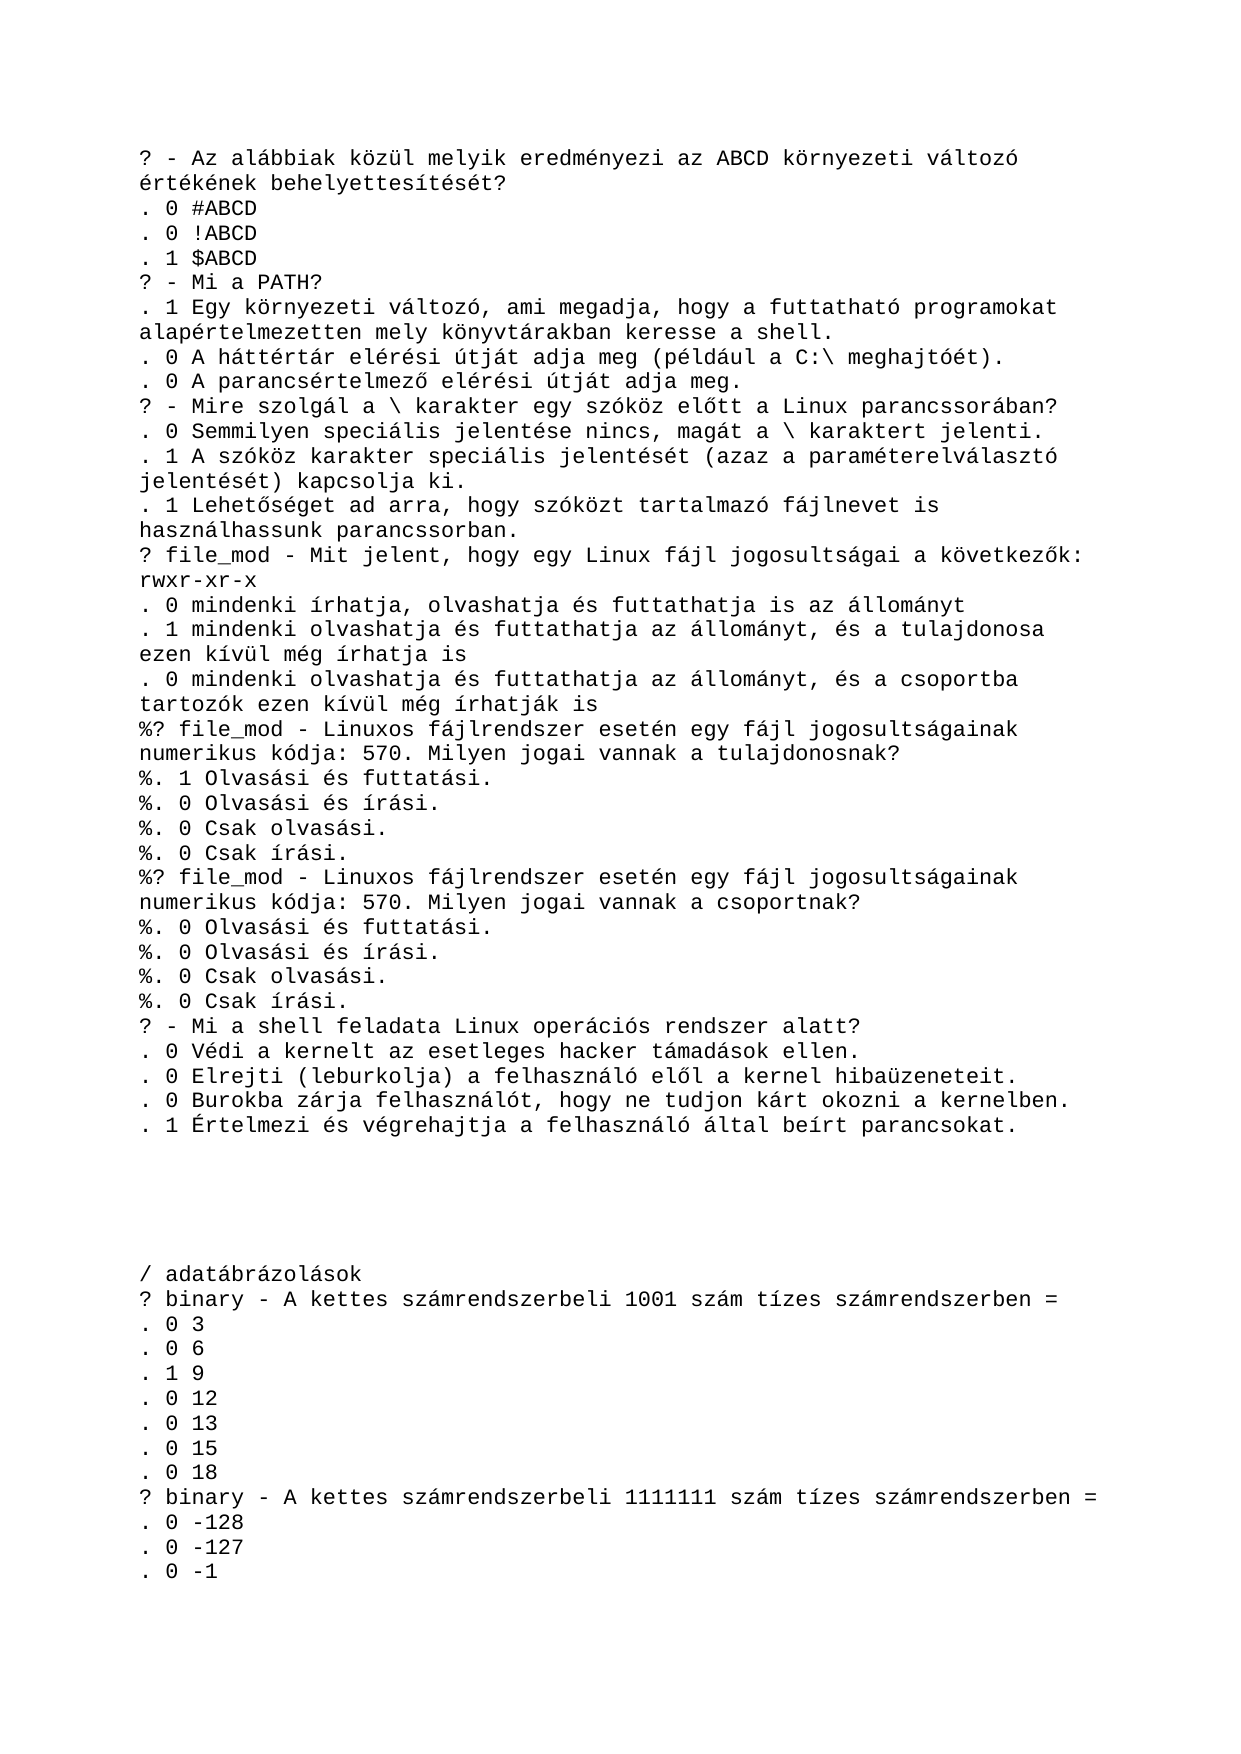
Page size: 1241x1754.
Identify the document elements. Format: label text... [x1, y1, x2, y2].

text . 0 -128 [139, 1511, 1101, 1536]
text . 0 mindenki írhatja, olvashatja és futtathatja is az állományt [139, 594, 1101, 619]
text . 0 Burokba zárja felhasználót, hogy ne tudjon kárt okozni a kernelben. [139, 1090, 1101, 1114]
text . 0 12 [139, 1387, 1101, 1412]
text . 1 Értelmezi és végrehajtja a felhasználó által beírt parancsokat. [139, 1114, 1101, 1139]
text . 0 #ABCD [139, 197, 1101, 222]
text . 0 13 [139, 1412, 1101, 1437]
text . 1 mindenki olvashatja és futtathatja az állományt, és a tulajdonosa ezen kívül még írhatja is [139, 619, 1101, 668]
text %. 0 Csak írási. [139, 991, 1101, 1015]
text . 1 Egy környezeti változó, ami megadja, hogy a futtatható programokat alapértelmezetten mely könyvtárakban keresse a shell. [139, 296, 1101, 346]
text ? - Az alábbiak közül melyik eredményezi az ABCD környezeti változó értékének behelyettesítését? [139, 148, 1101, 197]
text ? - Mi a PATH? [139, 272, 1101, 296]
text . 0 Semmilyen speciális jelentése nincs, magát a \ karaktert jelenti. [139, 420, 1101, 445]
text ? - Mire szolgál a \ karakter egy szóköz előtt a Linux parancssorában? [139, 396, 1101, 420]
text %. 0 Olvasási és írási. [139, 792, 1101, 817]
text . 0 !ABCD [139, 222, 1101, 247]
text ? - Mi a shell feladata Linux operációs rendszer alatt? [139, 1015, 1101, 1040]
text . 0 6 [139, 1338, 1101, 1362]
text %. 0 Olvasási és futtatási. [139, 916, 1101, 941]
text . 0 -127 [139, 1536, 1101, 1561]
text . 0 15 [139, 1437, 1101, 1462]
text %. 0 Csak olvasási. [139, 966, 1101, 991]
text %. 1 Olvasási és futtatási. [139, 767, 1101, 792]
text . 0 A háttértár elérési útját adja meg (például a C:\ meghajtóét). [139, 346, 1101, 371]
text . 0 -1 [139, 1561, 1101, 1586]
text . 1 A szóköz karakter speciális jelentését (azaz a paraméterelválasztó jelentését) kapcsolja ki. [139, 445, 1101, 495]
text %. 0 Csak olvasási. [139, 817, 1101, 842]
text . 0 Védi a kernelt az esetleges hacker támadások ellen. [139, 1040, 1101, 1065]
text %? file_mod - Linuxos fájlrendszer esetén egy fájl jogosultságainak numerikus kódja: 570. Milyen jogai vannak a tulajdonosnak? [139, 718, 1101, 767]
text / adatábrázolások [139, 1263, 1101, 1288]
text . 0 3 [139, 1313, 1101, 1338]
text %. 0 Csak írási. [139, 842, 1101, 867]
text . 0 Elrejti (leburkolja) a felhasználó elől a kernel hibaüzeneteit. [139, 1065, 1101, 1090]
text . 0 18 [139, 1462, 1101, 1486]
text %. 0 Olvasási és írási. [139, 941, 1101, 966]
text . 0 mindenki olvashatja és futtathatja az állományt, és a csoportba tartozók ezen kívül még írhatják is [139, 668, 1101, 718]
text ? file_mod - Mit jelent, hogy egy Linux fájl jogosultságai a következők: rwxr-xr-x [139, 544, 1101, 594]
text . 1 Lehetőséget ad arra, hogy szóközt tartalmazó fájlnevet is használhassunk parancssorban. [139, 495, 1101, 544]
text ? binary - A kettes számrendszerbeli 1111111 szám tízes számrendszerben = [139, 1486, 1101, 1511]
text . 0 A parancsértelmező elérési útját adja meg. [139, 371, 1101, 396]
text %? file_mod - Linuxos fájlrendszer esetén egy fájl jogosultságainak numerikus kódja: 570. Milyen jogai vannak a csoportnak? [139, 867, 1101, 916]
text ? binary - A kettes számrendszerbeli 1001 szám tízes számrendszerben = [139, 1288, 1101, 1313]
text . 1 9 [139, 1362, 1101, 1387]
text . 1 $ABCD [139, 247, 1101, 272]
